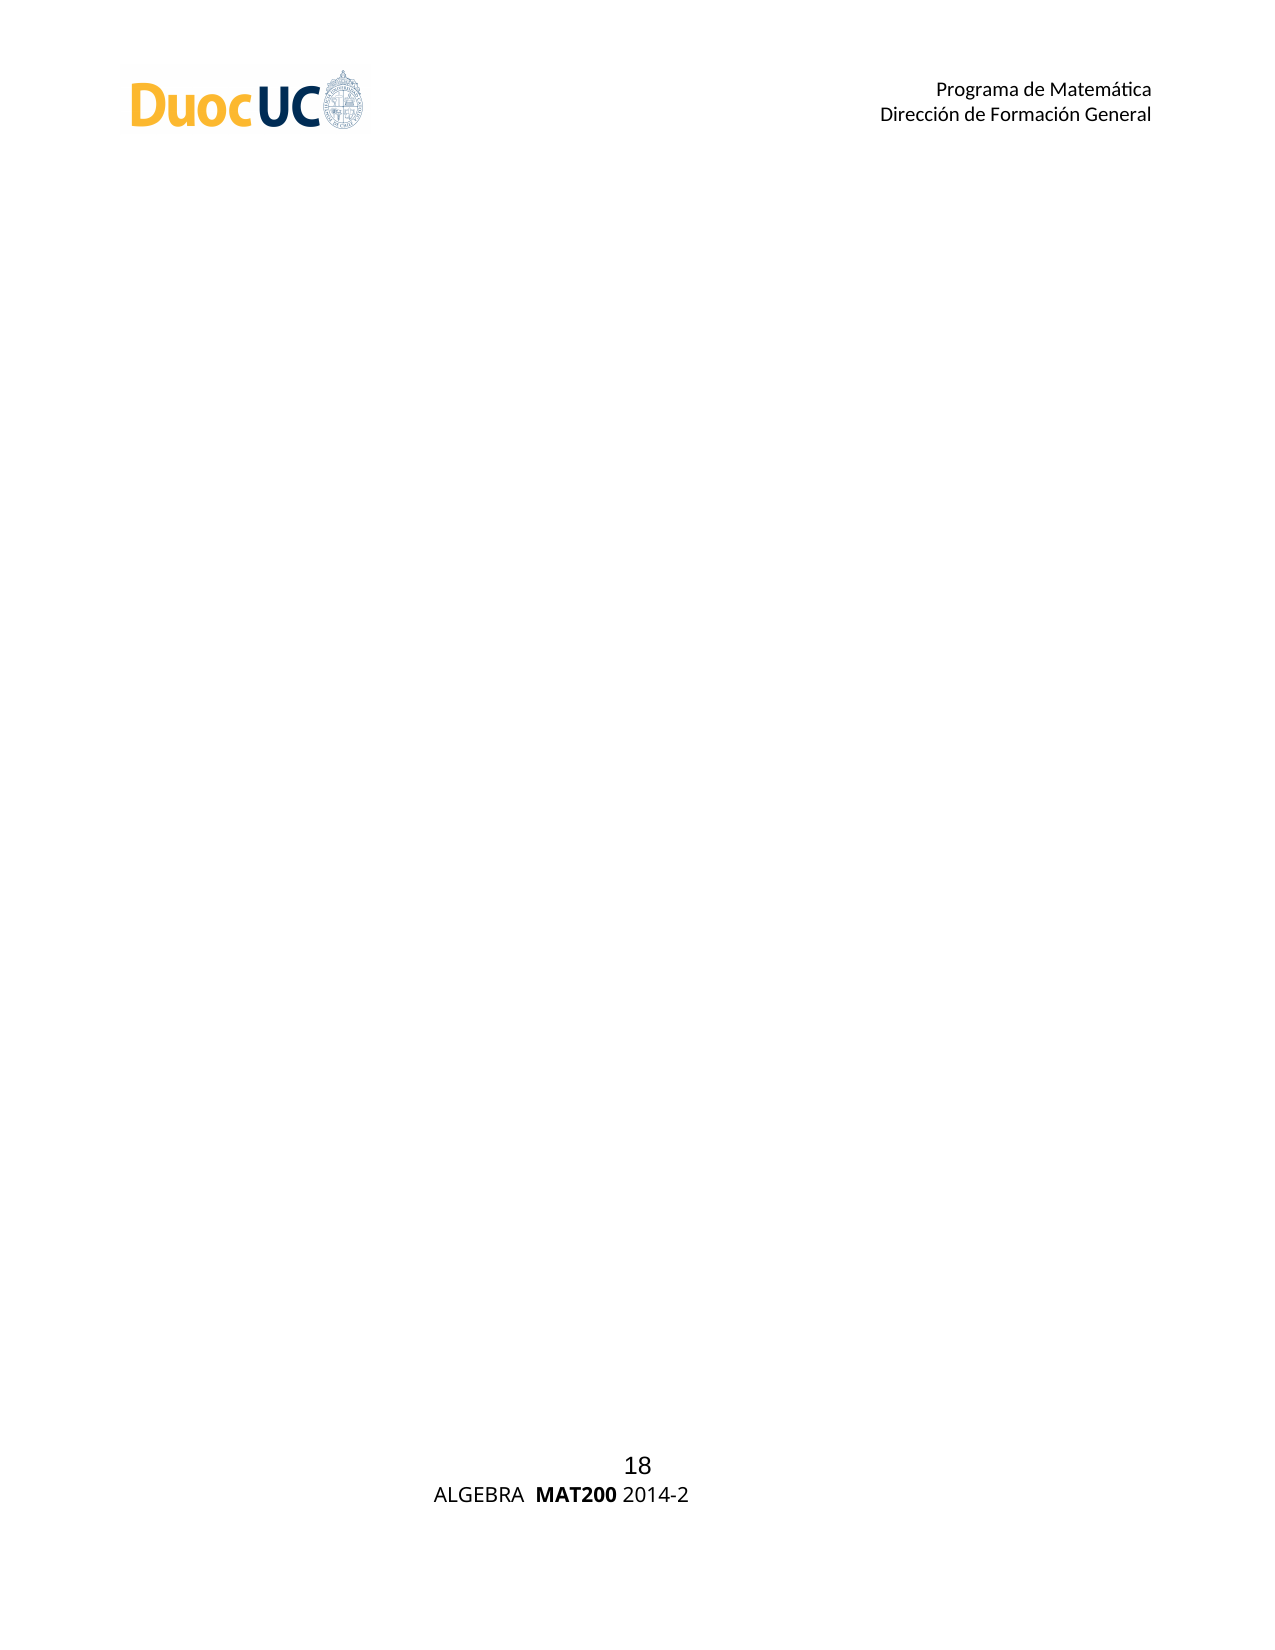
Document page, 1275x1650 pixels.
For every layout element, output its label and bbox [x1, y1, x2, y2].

picture [120, 64, 372, 135]
